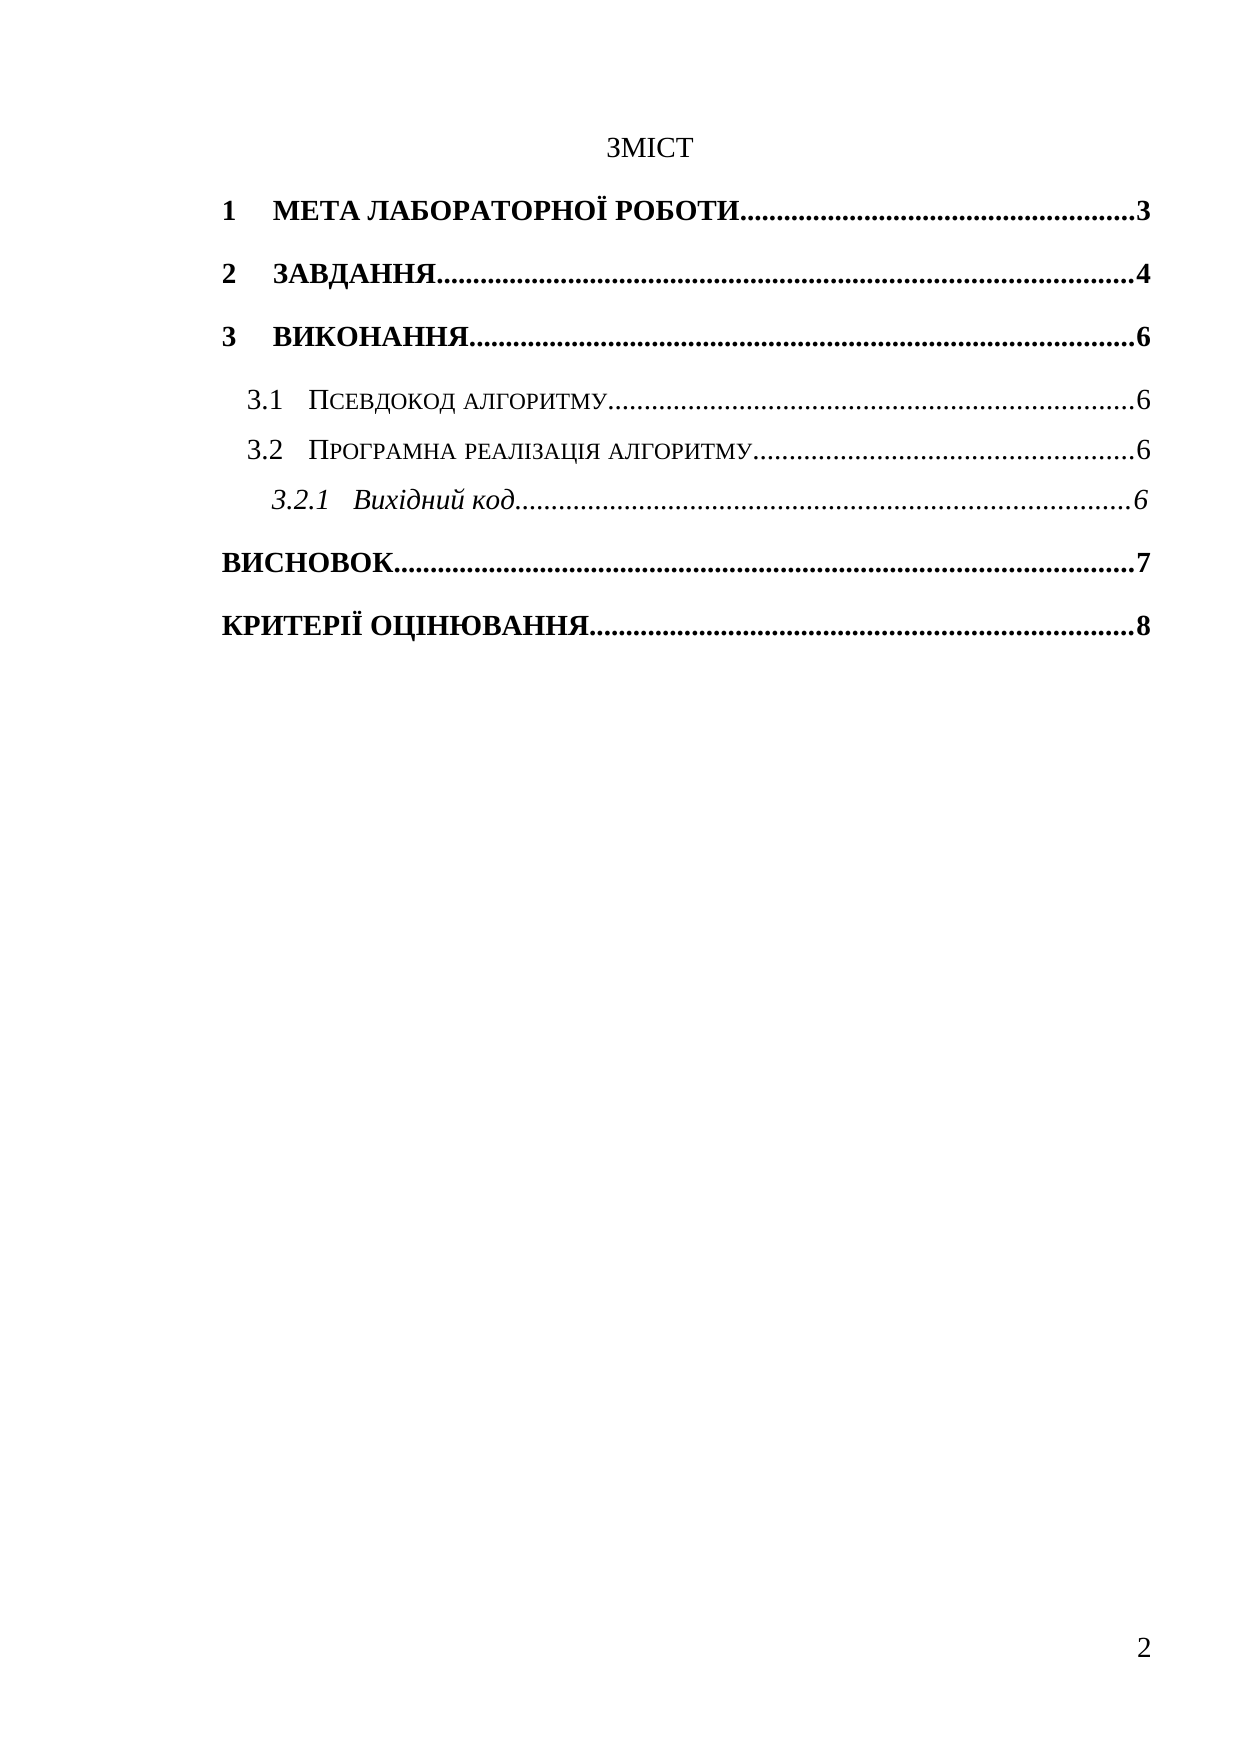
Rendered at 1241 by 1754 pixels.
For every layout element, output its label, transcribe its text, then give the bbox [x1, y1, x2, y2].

text Зміст [148, 131, 1152, 164]
text 3.2.1 Вихідний код 6 [198, 482, 1152, 516]
text Висновок 7 [148, 545, 1152, 579]
text 3.1 Псевдокод алгоритму 6 [173, 382, 1152, 415]
text 3 Виконання 6 [148, 319, 1152, 353]
text 2 ЗаВдання 4 [148, 256, 1152, 290]
text Критерії оцінювання 8 [148, 608, 1152, 642]
text 3.2 Програмна реалізація алгоритму 6 [173, 432, 1152, 466]
text 1 Мета лабораторної роботи 3 [148, 193, 1152, 227]
